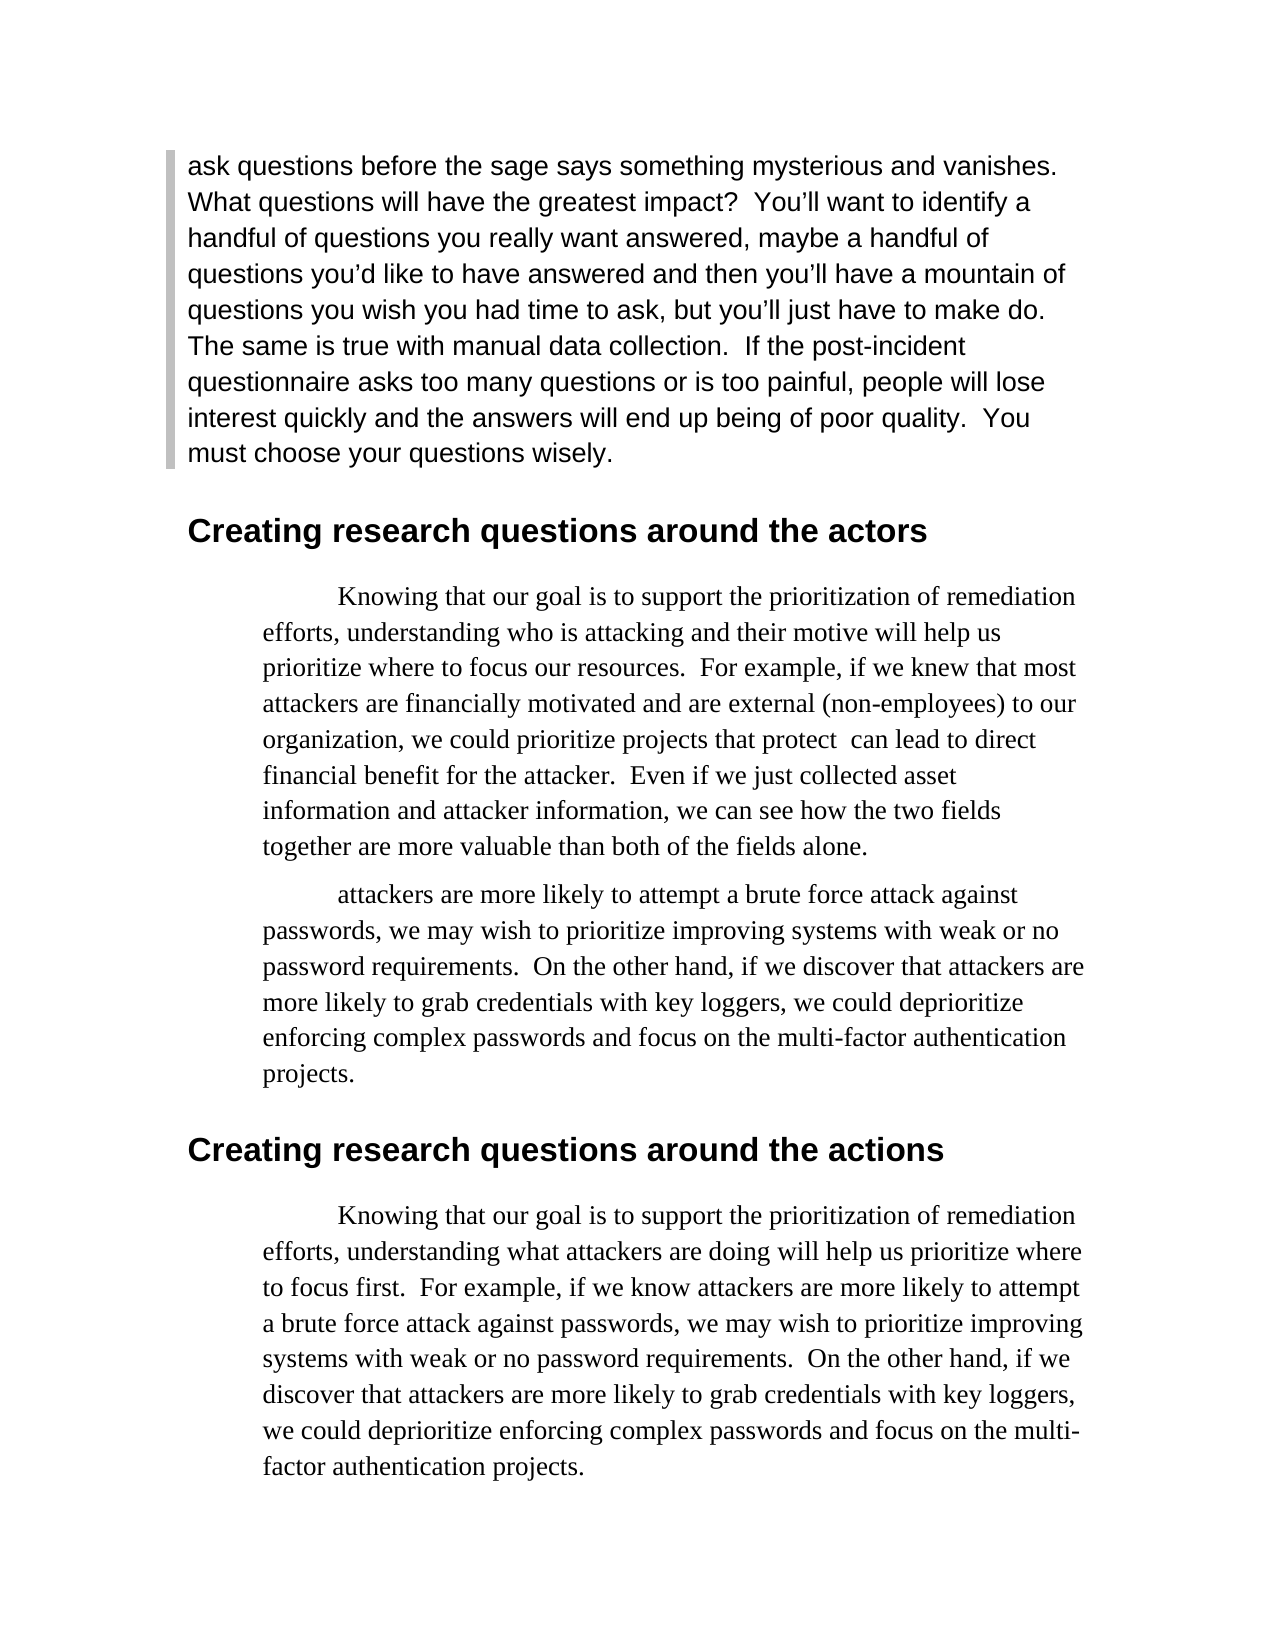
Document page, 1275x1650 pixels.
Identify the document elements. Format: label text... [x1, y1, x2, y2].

text Knowing that our goal is to support the prioritization of remediation efforts, understanding who is attacking and their motive will help us prioritize where to focus our resources. For example, if we knew that most attackers are financially motivated and are external (non-employees) to our organization, we could prioritize projects that protect can lead to direct financial benefit for the attacker. Even if we just collected asset information and attacker information, we can see how the two fields together are more valuable than both of the fields alone. [262, 580, 1087, 861]
text Creating research questions around the actors [187, 511, 1087, 549]
text attackers are more likely to attempt a brute force attack against passwords, we may wish to prioritize improving systems with weak or no password requirements. On the other hand, if we discover that attackers are more likely to grab credentials with key loggers, we could deprioritize enforcing complex passwords and focus on the multi-factor authentication projects. [262, 878, 1087, 1088]
text Knowing that our goal is to support the prioritization of remediation efforts, understanding what attackers are doing will help us prioritize where to focus first. For example, if we know attackers are more likely to attempt a brute force attack against passwords, we may wish to prioritize improving systems with weak or no password requirements. On the other hand, if we discover that attackers are more likely to grab credentials with key loggers, we could deprioritize enforcing complex passwords and focus on the multi-factor authentication projects. [262, 1199, 1087, 1481]
text Creating research questions around the actions [187, 1130, 1087, 1169]
